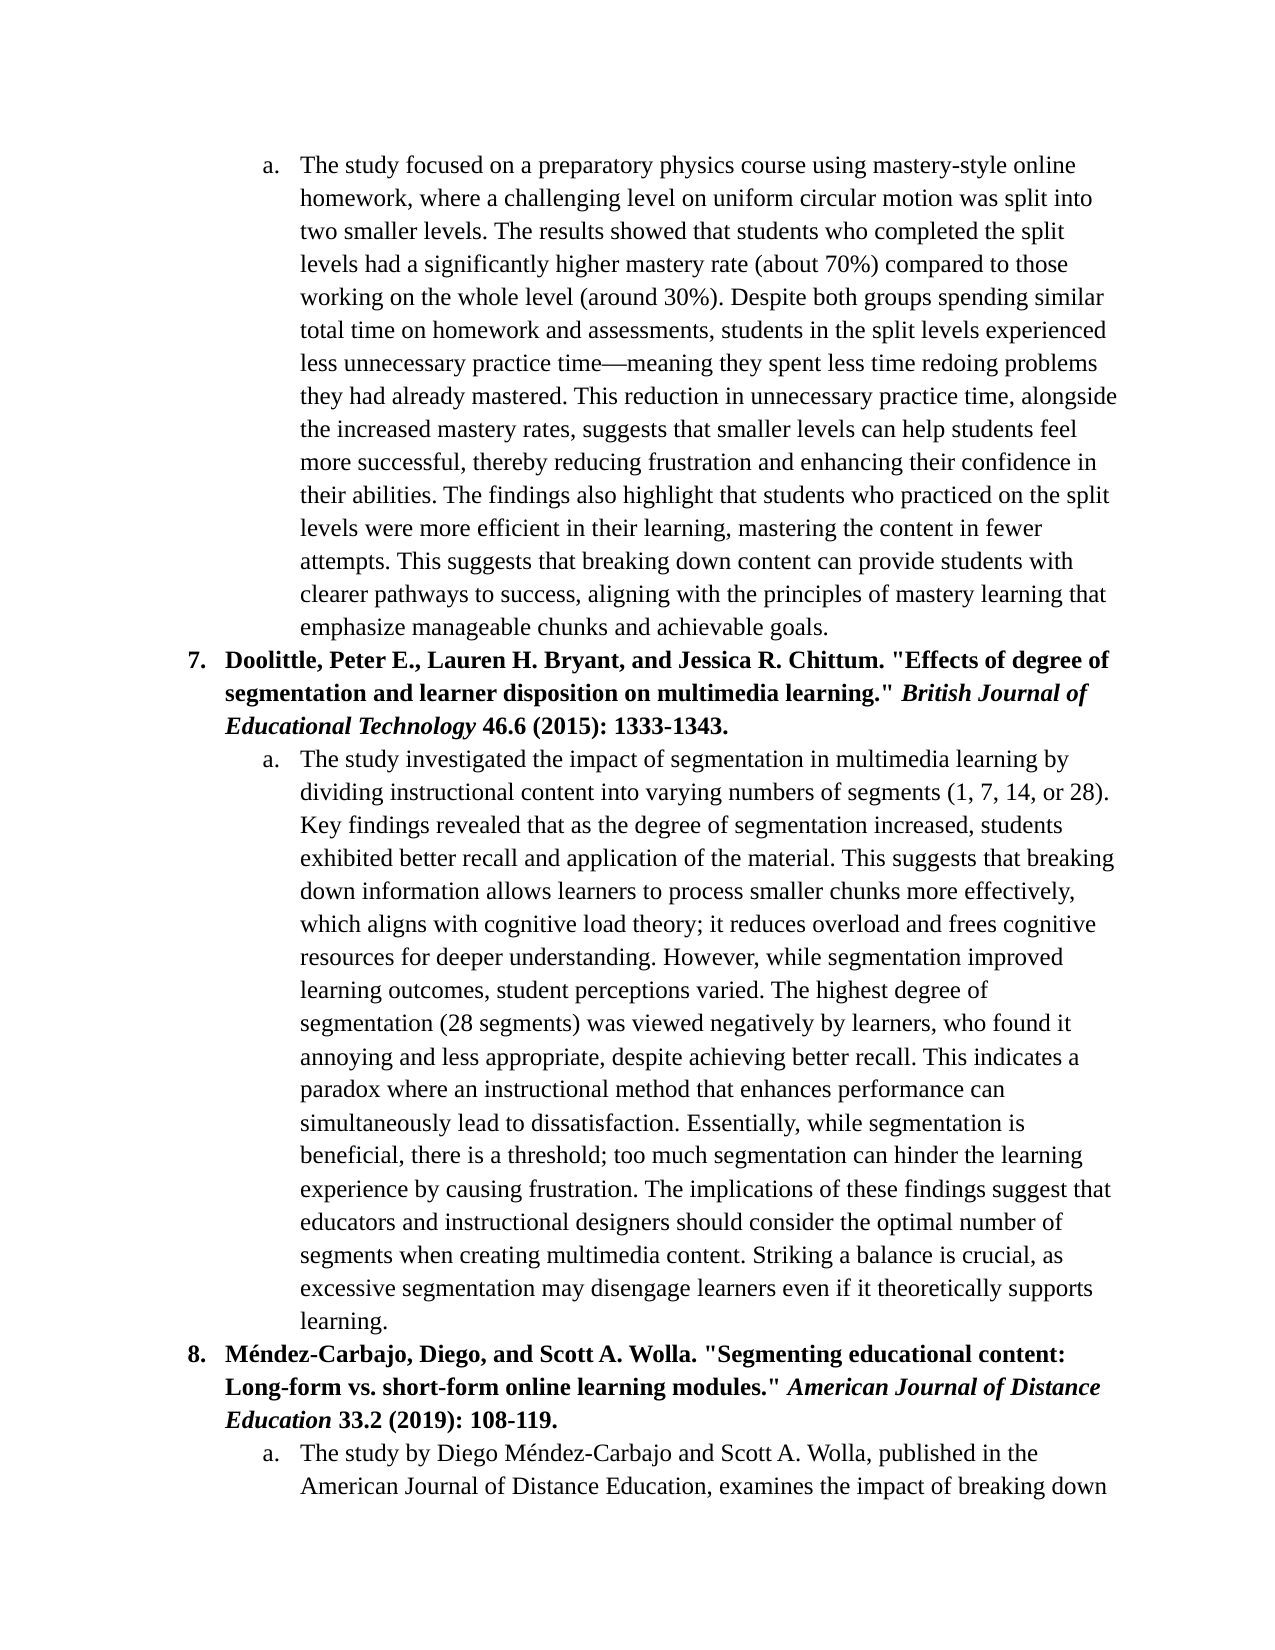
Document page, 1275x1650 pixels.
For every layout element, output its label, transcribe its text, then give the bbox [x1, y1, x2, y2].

list Méndez-Carbajo, Diego, and Scott A. Wolla. "Segmenting educational content: Long-form vs. short-form online learning modules." American Journal of Distance Education 33.2 (2019): 108-119. [187, 1339, 1125, 1433]
list The study focused on a preparatory physics course using mastery-style online homework, where a challenging level on uniform circular motion was split into two smaller levels. The results showed that students who completed the split levels had a significantly higher mastery rate (about 70%) compared to those working on the whole level (around 30%). Despite both groups spending similar total time on homework and assessments, students in the split levels experienced less unnecessary practice time—meaning they spent less time redoing problems they had already mastered. This reduction in unnecessary practice time, alongside the increased mastery rates, suggests that smaller levels can help students feel more successful, thereby reducing frustration and enhancing their confidence in their abilities. The findings also highlight that students who practiced on the split levels were more efficient in their learning, mastering the content in fewer attempts. This suggests that breaking down content can provide students with clearer pathways to success, aligning with the principles of mastery learning that emphasize manageable chunks and achievable goals. [262, 150, 1125, 641]
list The study investigated the impact of segmentation in multimedia learning by dividing instructional content into varying numbers of segments (1, 7, 14, or 28). Key findings revealed that as the degree of segmentation increased, students exhibited better recall and application of the material. This suggests that breaking down information allows learners to process smaller chunks more effectively, which aligns with cognitive load theory; it reduces overload and frees cognitive resources for deeper understanding. However, while segmentation improved learning outcomes, student perceptions varied. The highest degree of segmentation (28 segments) was viewed negatively by learners, who found it annoying and less appropriate, despite achieving better recall. This indicates a paradox where an instructional method that enhances performance can simultaneously lead to dissatisfaction. Essentially, while segmentation is beneficial, there is a threshold; too much segmentation can hinder the learning experience by causing frustration. The implications of these findings suggest that educators and instructional designers should consider the optimal number of segments when creating multimedia content. Striking a balance is crucial, as excessive segmentation may disengage learners even if it theoretically supports learning. [262, 744, 1125, 1334]
list Doolittle, Peter E., Lauren H. Bryant, and Jessica R. Chittum. "Effects of degree of segmentation and learner disposition on multimedia learning." British Journal of Educational Technology 46.6 (2015): 1333-1343. [187, 645, 1125, 740]
